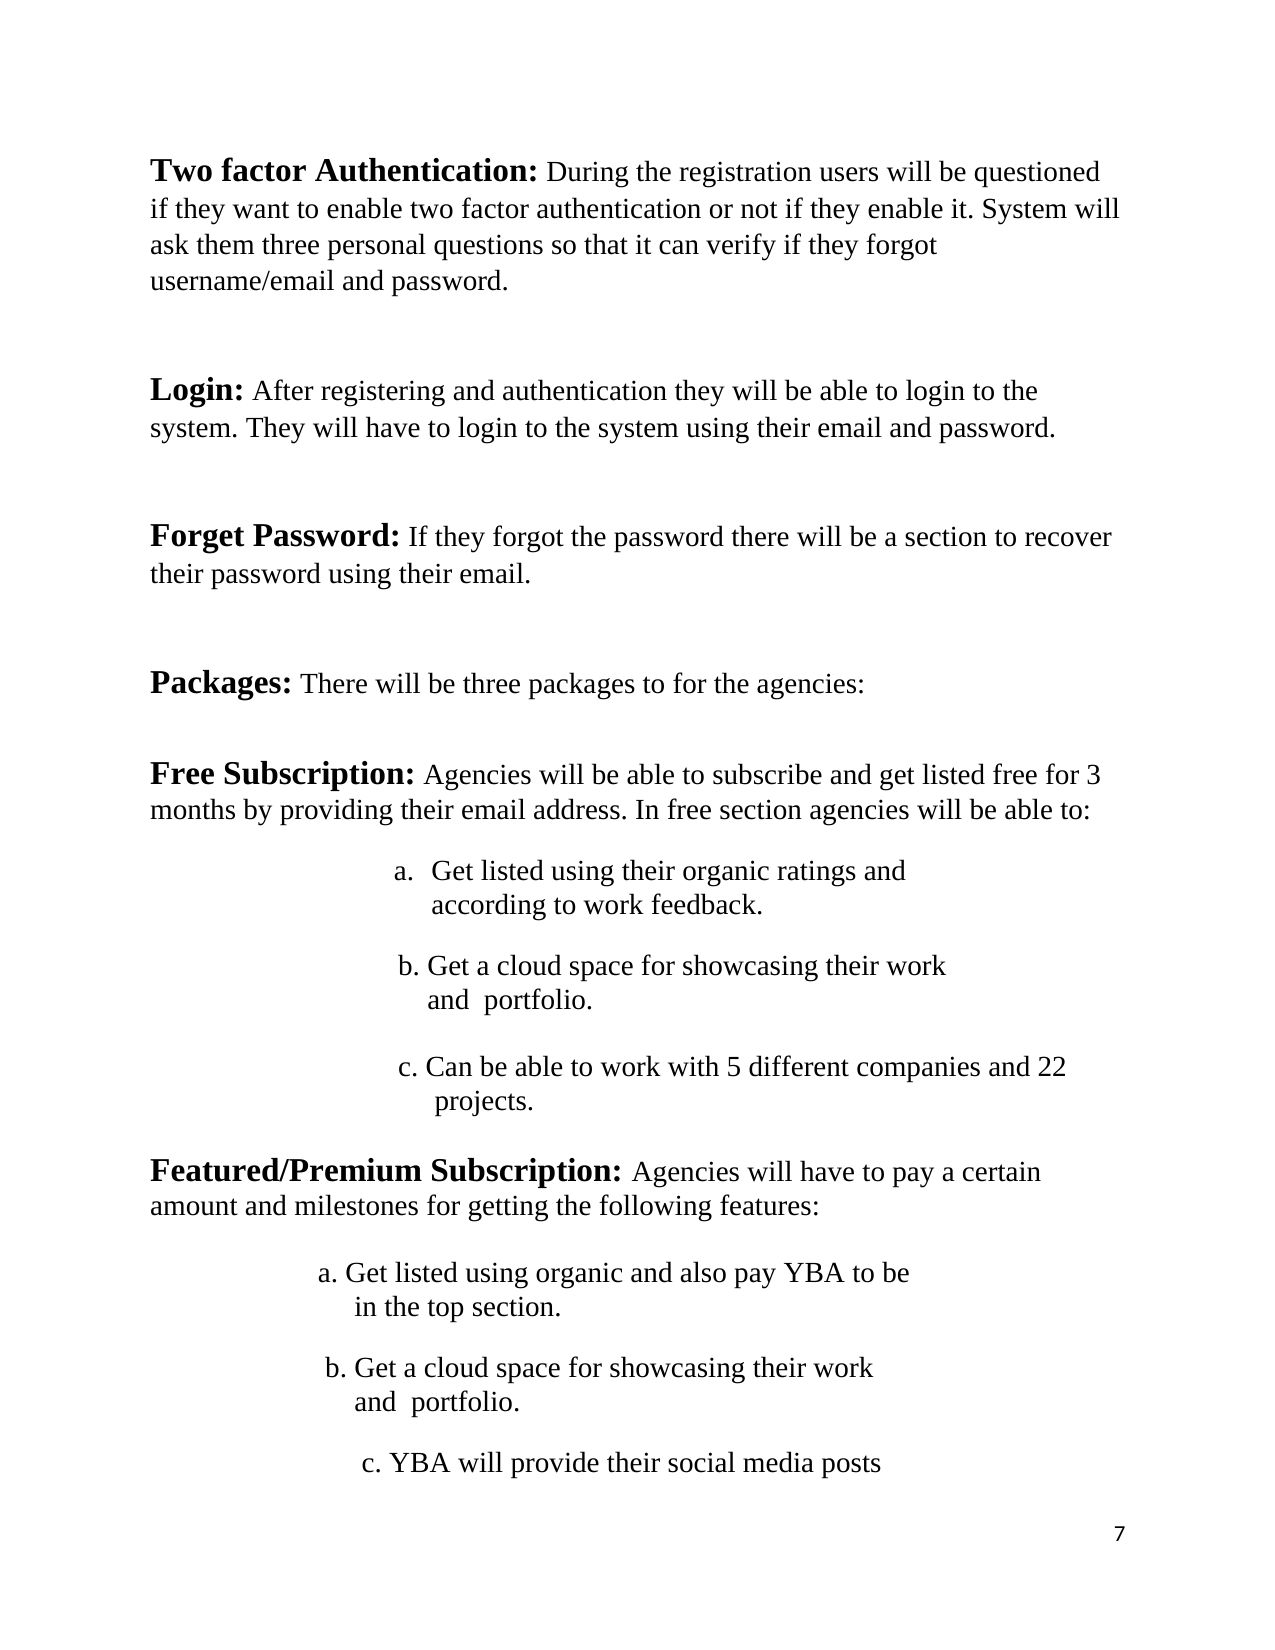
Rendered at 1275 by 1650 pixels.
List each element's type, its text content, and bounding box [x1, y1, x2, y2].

text in the top section. [150, 1289, 1125, 1322]
text c. YBA will provide their social media posts [150, 1445, 1125, 1479]
text projects. [150, 1083, 1125, 1116]
text a. Get listed using organic and also pay YBA to be [150, 1255, 1125, 1289]
text b. Get a cloud space for showcasing their work [150, 948, 1125, 982]
text b. Get a cloud space for showcasing their work [150, 1350, 1125, 1384]
text Featured/Premium Subscription: Agencies will have to pay a certain amount and milestones for getting the following features: [150, 1150, 1125, 1222]
list according to work feedback. [431, 887, 1125, 921]
text Login: After registering and authentication they will be able to login to the system. They will have to login to the system using their email and password. [150, 369, 1125, 443]
text Forget Password: If they forgot the password there will be a section to recover their password using their email. [150, 515, 1125, 590]
text and portfolio. [150, 1384, 1125, 1417]
text Packages: There will be three packages to for the agencies: [150, 662, 1125, 700]
text Two factor Authentication: During the registration users will be questioned if they want to enable two factor authentication or not if they enable it. System will ask them three personal questions so that it can verify if they forgot username/email and password. [150, 150, 1125, 297]
text c. Can be able to work with 5 different companies and 22 [150, 1049, 1125, 1083]
text Free Subscription: Agencies will be able to subscribe and get listed free for 3 months by providing their email address. In free section agencies will be able to: [150, 753, 1125, 825]
list Get listed using their organic ratings and [394, 853, 1125, 887]
text and portfolio. [150, 982, 1125, 1016]
